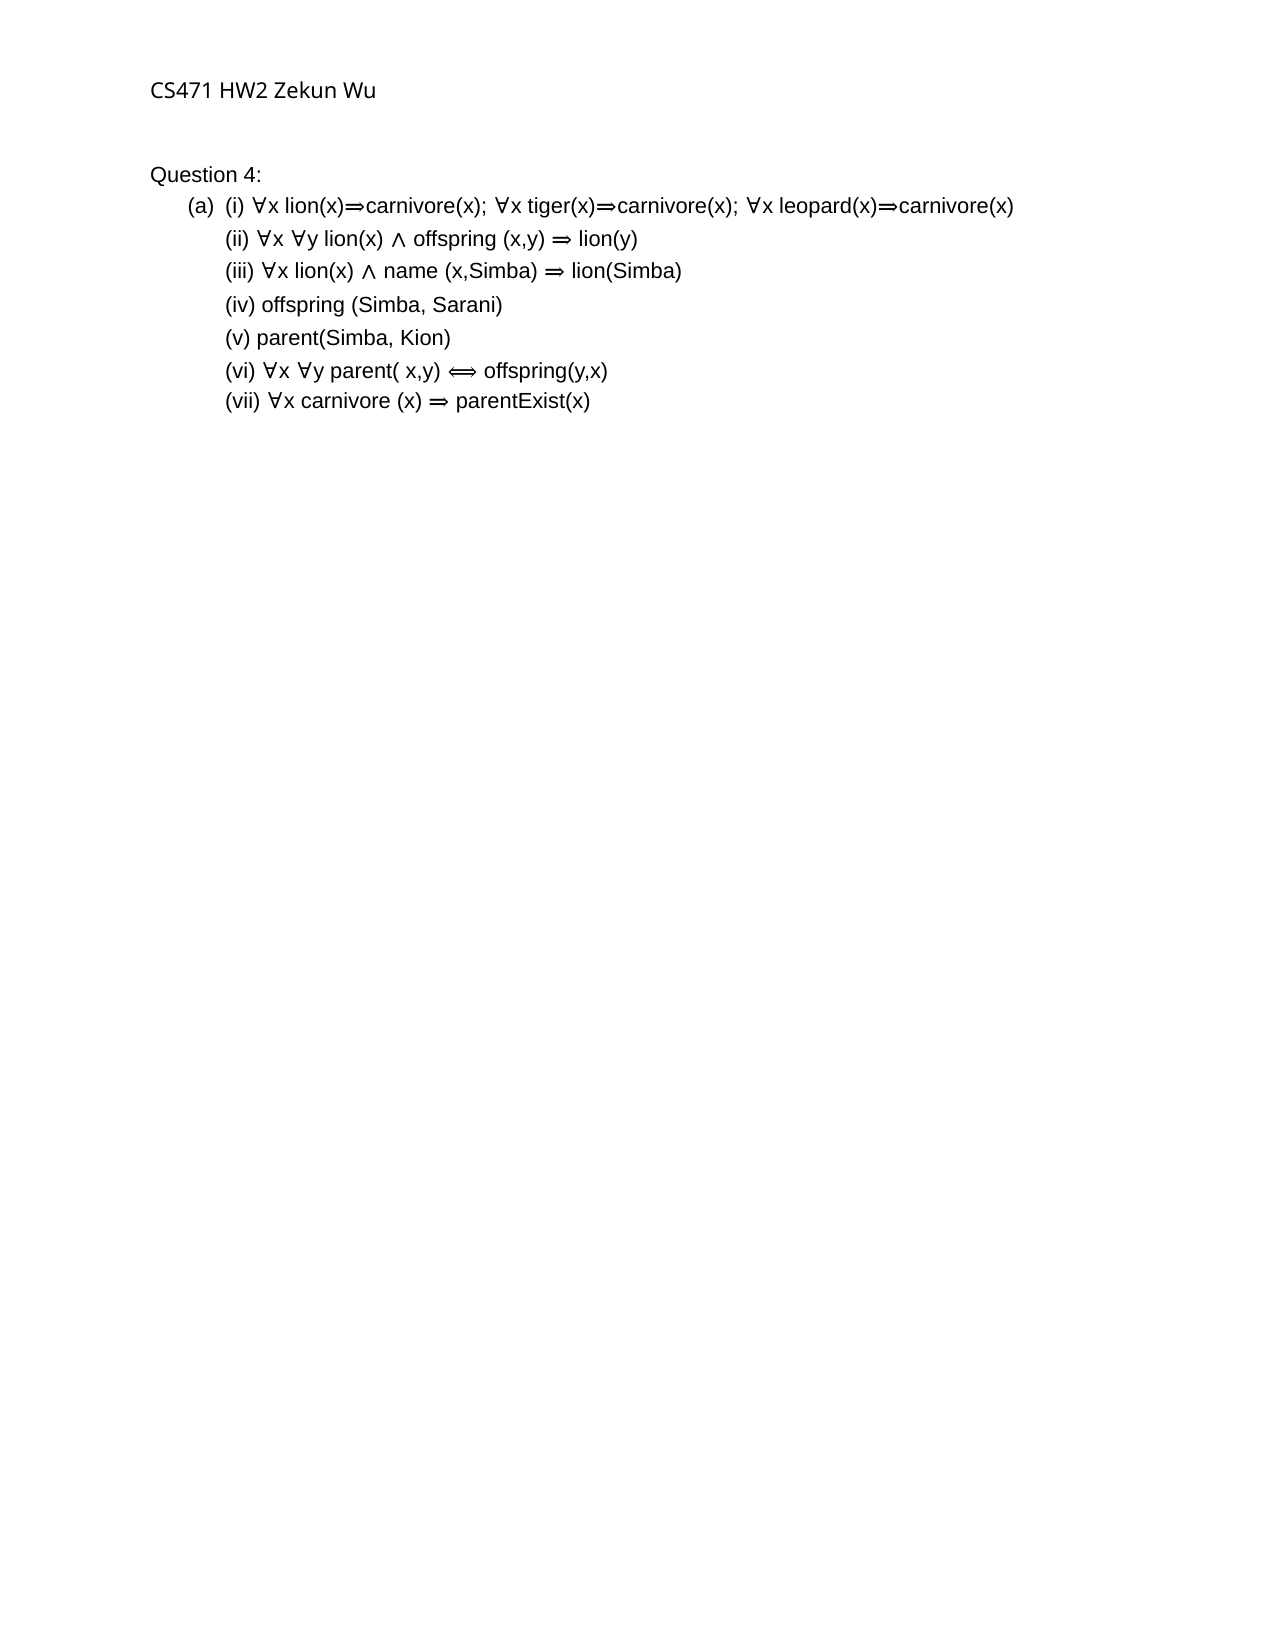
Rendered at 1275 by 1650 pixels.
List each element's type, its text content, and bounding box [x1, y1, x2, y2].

list (vi) ∀x ∀y parent( x,y) ⟺ offspring(y,x) [225, 354, 1125, 386]
text Question 4: [150, 159, 1125, 191]
list (ii) ∀x ∀y lion(x) ∧ offspring (x,y) lion(y) [225, 224, 1125, 256]
list (v) parent(Simba, Kion) [225, 321, 1125, 354]
list (iv) offspring (Simba, Sarani) [225, 289, 1125, 321]
list (i) ∀x lion(x)carnivore(x); ∀x tiger(x)carnivore(x); ∀x leopard(x)carnivore(x) [187, 191, 1125, 224]
list (vii) ∀x carnivore (x) parentExist(x) [225, 386, 1125, 419]
list (iii) ∀x lion(x) ∧ name (x,Simba) lion(Simba) [225, 256, 1125, 289]
